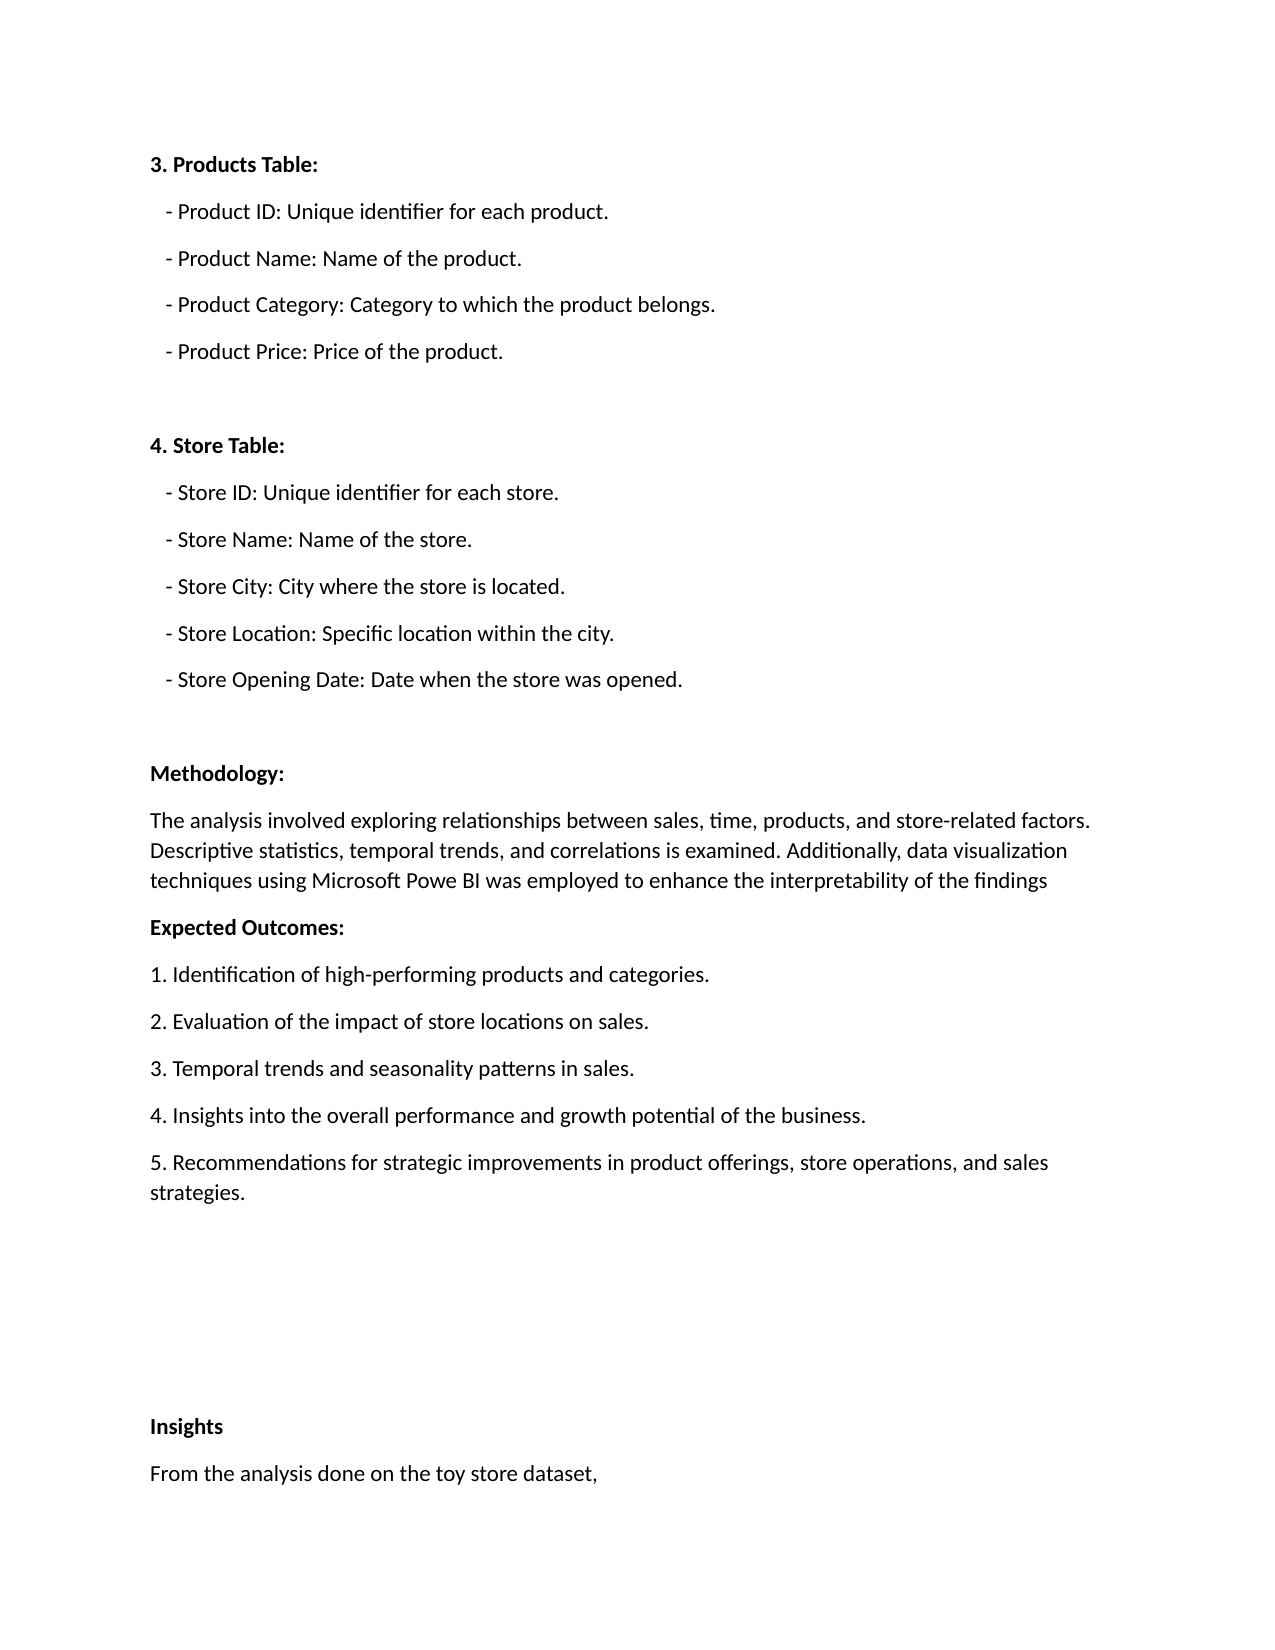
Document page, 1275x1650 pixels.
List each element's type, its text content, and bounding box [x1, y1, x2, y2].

text - Product Price: Price of the product. [150, 337, 1125, 366]
text 3. Temporal trends and seasonality patterns in sales. [150, 1054, 1125, 1082]
text 2. Evaluation of the impact of store locations on sales. [150, 1007, 1125, 1035]
text Methodology: [150, 759, 1125, 787]
text - Product ID: Unique identifier for each product. [150, 197, 1125, 225]
text Expected Outcomes: [150, 913, 1125, 942]
text - Store Name: Name of the store. [150, 525, 1125, 553]
text 4. Insights into the overall performance and growth potential of the business. [150, 1101, 1125, 1129]
text The analysis involved exploring relationships between sales, time, products, and store-related factors. Descriptive statistics, temporal trends, and correlations is examined. Additionally, data visualization techniques using Microsoft Powe BI was employed to enhance the interpretability of the findings [150, 806, 1125, 895]
text - Product Category: Category to which the product belongs. [150, 291, 1125, 319]
text 5. Recommendations for strategic improvements in product offerings, store operations, and sales strategies. [150, 1148, 1125, 1206]
text - Store Location: Specific location within the city. [150, 619, 1125, 647]
text - Store ID: Unique identifier for each store. [150, 478, 1125, 506]
text - Store City: City where the store is located. [150, 572, 1125, 600]
text Insights [150, 1412, 1125, 1441]
text From the analysis done on the toy store dataset, [150, 1459, 1125, 1487]
text 4. Store Table: [150, 431, 1125, 459]
text - Store Opening Date: Date when the store was opened. [150, 666, 1125, 694]
text 3. Products Table: [150, 150, 1125, 178]
text - Product Name: Name of the product. [150, 244, 1125, 272]
text 1. Identification of high-performing products and categories. [150, 960, 1125, 988]
